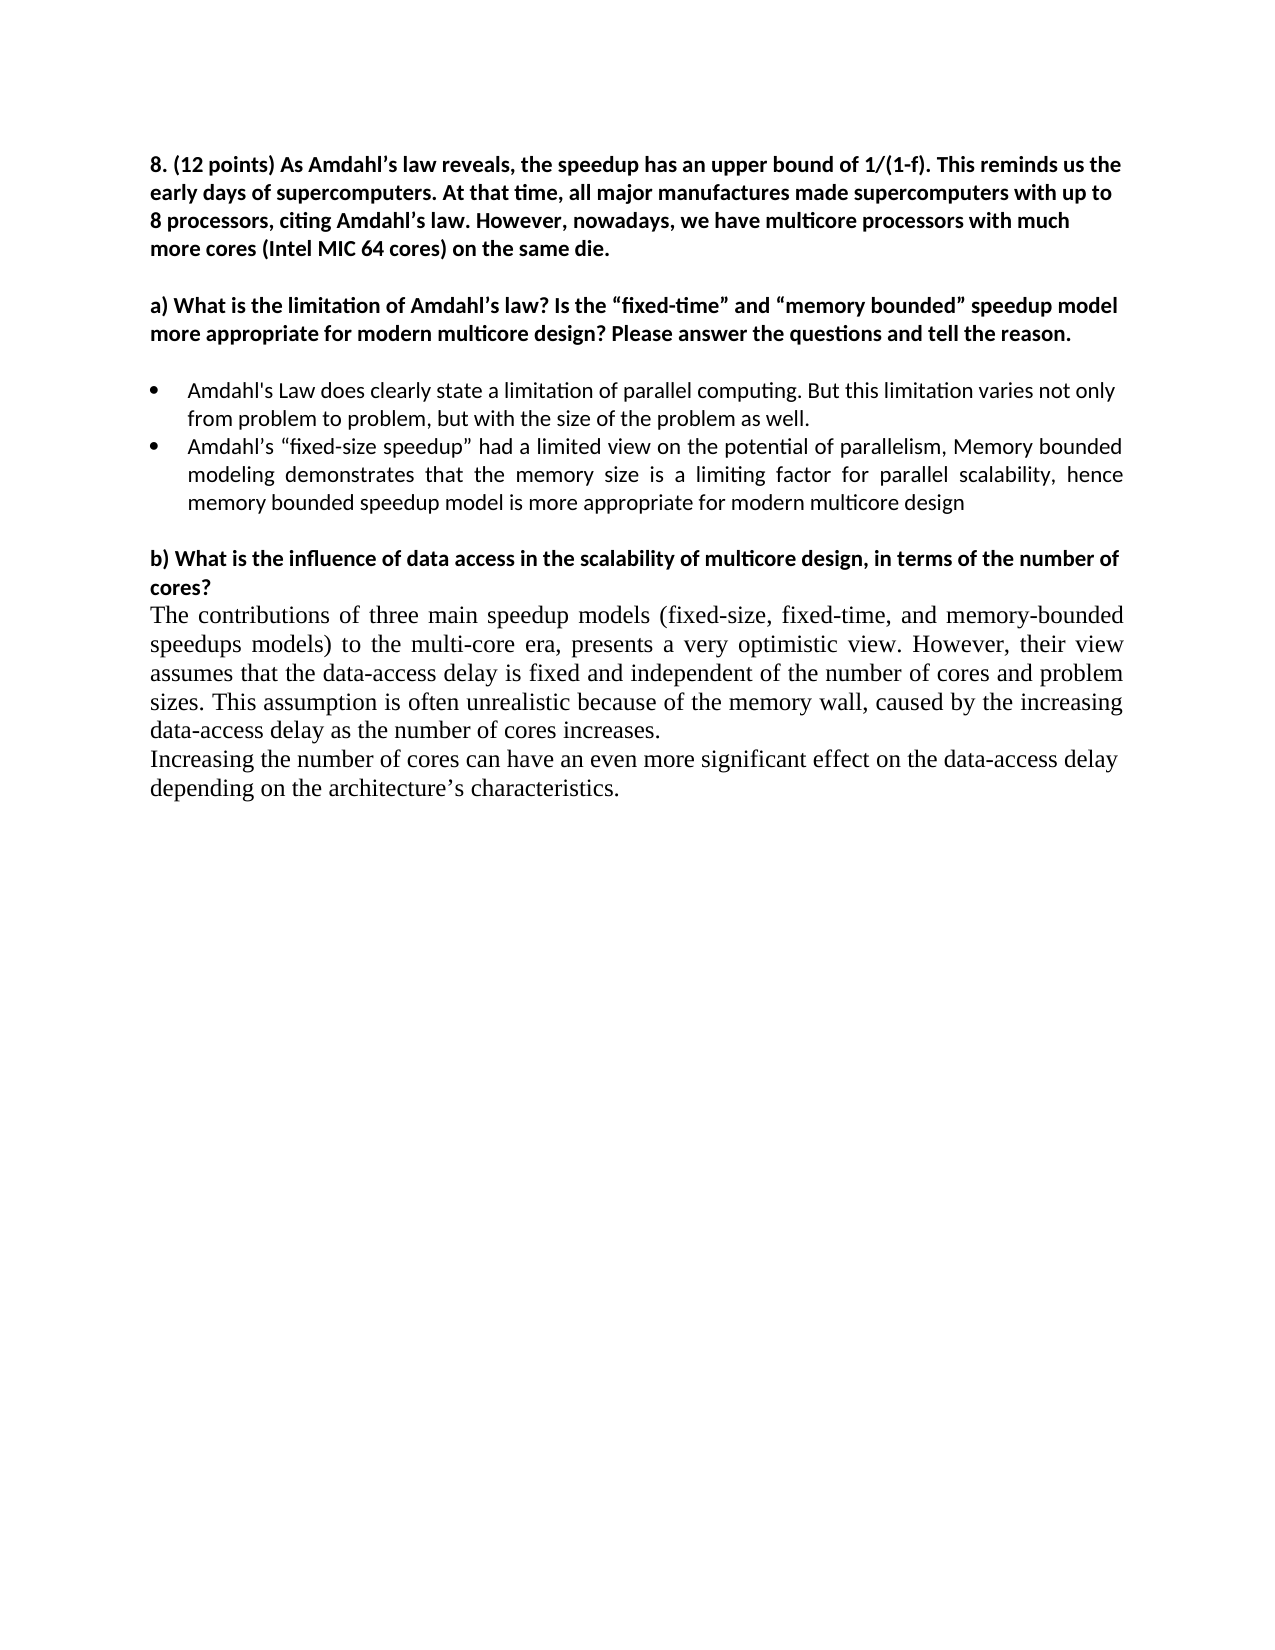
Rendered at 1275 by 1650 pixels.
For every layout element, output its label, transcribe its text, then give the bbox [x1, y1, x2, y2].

text 8. (12 points) As Amdahl’s law reveals, the speedup has an upper bound of 1/(1-f). This reminds us the early days of supercomputers. At that time, all major manufactures made supercomputers with up to 8 processors, citing Amdahl’s law. However, nowadays, we have multicore processors with much more cores (Intel MIC 64 cores) on the same die. [150, 150, 1125, 262]
text The contributions of three main speedup models (fixed-size, fixed-time, and memory-bounded speedups models) to the multi-core era, presents a very optimistic view. However, their view assumes that the data-access delay is fixed and independent of the number of cores and problem sizes. This assumption is often unrealistic because of the memory wall, caused by the increasing data-access delay as the number of cores increases. [150, 601, 1125, 744]
text Increasing the number of cores can have an even more significant effect on the data-access delay depending on the architecture’s characteristics. [150, 744, 1125, 802]
list Amdahl's Law does clearly state a limitation of parallel computing. But this limitation varies not only from problem to problem, but with the size of the problem as well. [150, 376, 1125, 432]
list Amdahl’s “fixed-size speedup” had a limited view on the potential of parallelism, Memory bounded modeling demonstrates that the memory size is a limiting factor for parallel scalability, hence memory bounded speedup model is more appropriate for modern multicore design [150, 432, 1125, 517]
text a) What is the limitation of Amdahl’s law? Is the “fixed-time” and “memory bounded” speedup model more appropriate for modern multicore design? Please answer the questions and tell the reason. [150, 291, 1125, 347]
text b) What is the influence of data access in the scalability of multicore design, in terms of the number of cores? [150, 517, 1125, 601]
